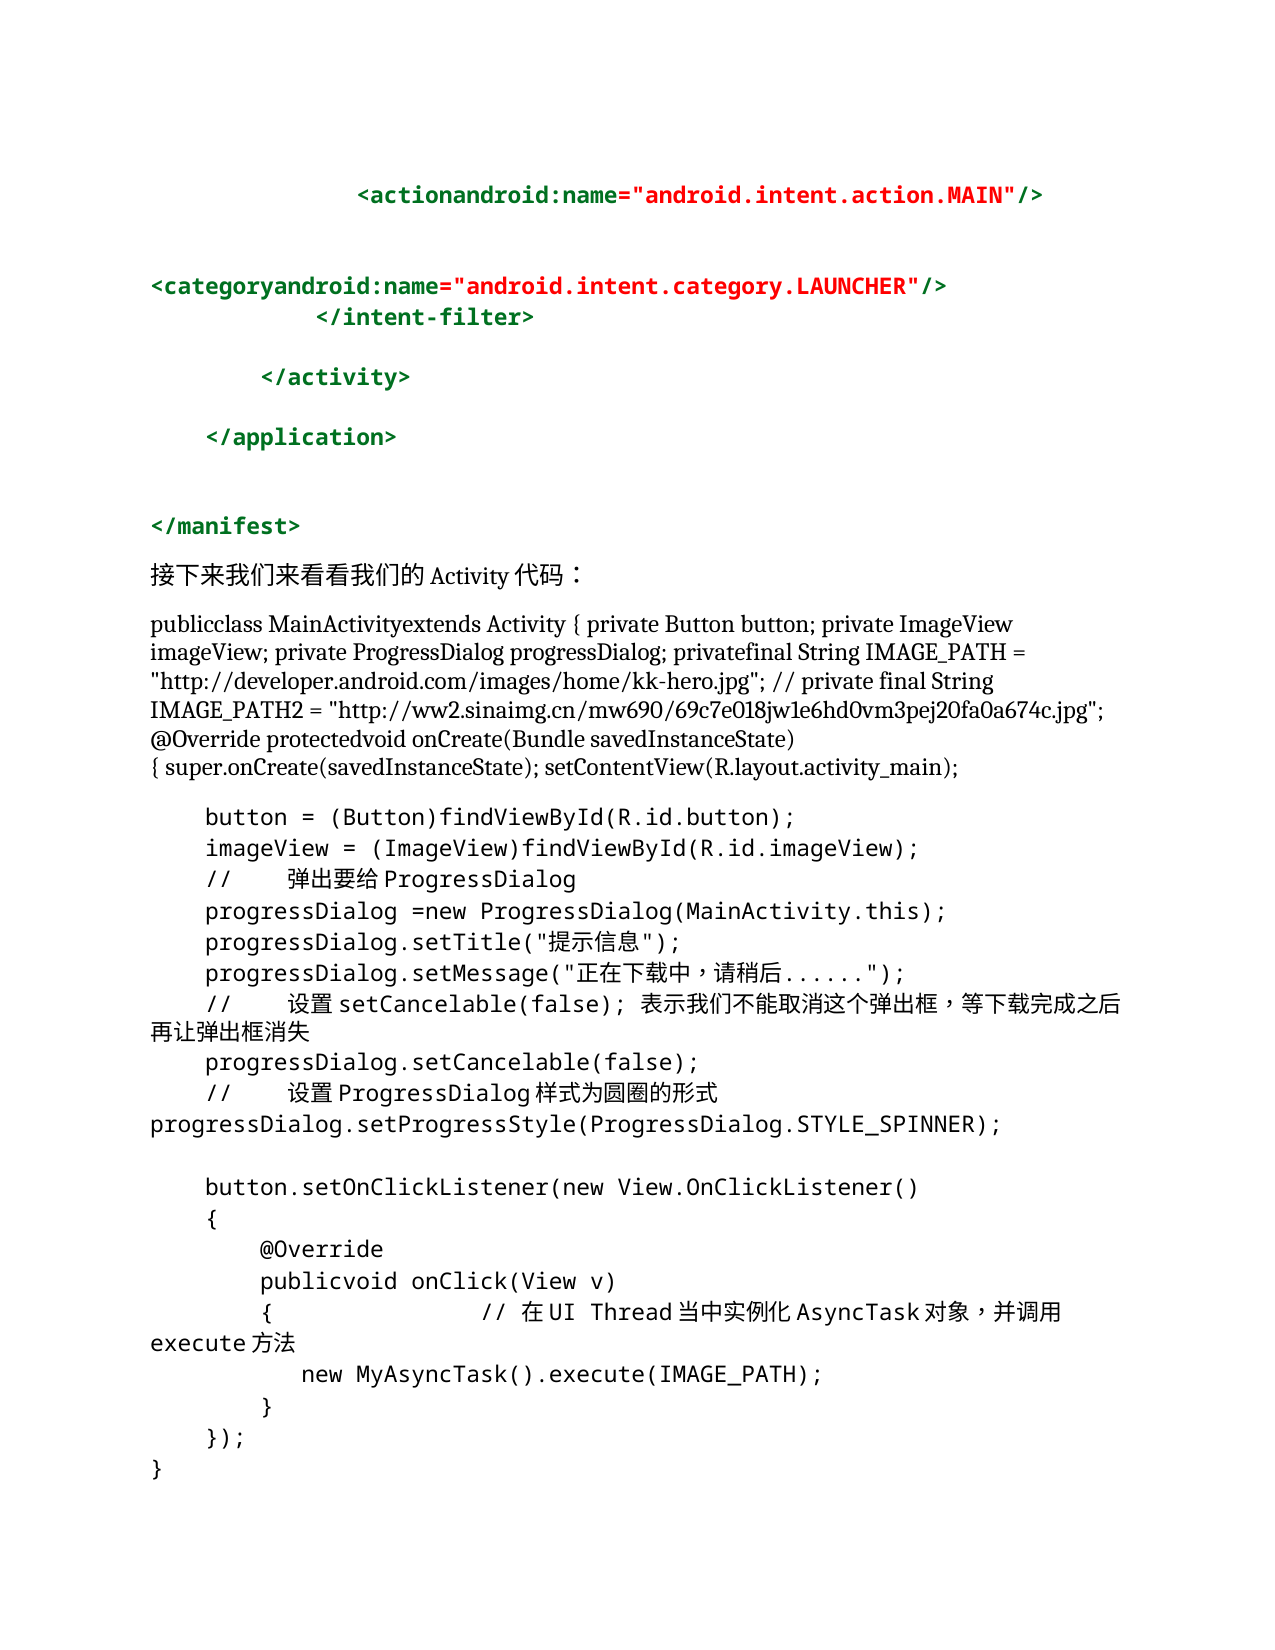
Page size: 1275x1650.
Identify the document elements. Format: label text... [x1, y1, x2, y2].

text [150, 801, 1125, 1483]
text publicclass MainActivityextends Activity { private Button button; private ImageView imageView; private ProgressDialog progressDialog; privatefinal String IMAGE_PATH = "http://developer.android.com/images/home/kk-hero.jpg"; // private final String IMAGE_PATH2 = "http://ww2.sinaimg.cn/mw690/69c7e018jw1e6hd0vm3pej20fa0a674c.jpg"; @Override protectedvoid onCreate(Bundle savedInstanceState) { super.onCreate(savedInstanceState); setContentView(R.layout.activity_main); [150, 609, 1125, 782]
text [150, 150, 1125, 541]
text 接下来我们来看看我们的Activity代码： [150, 562, 1125, 591]
